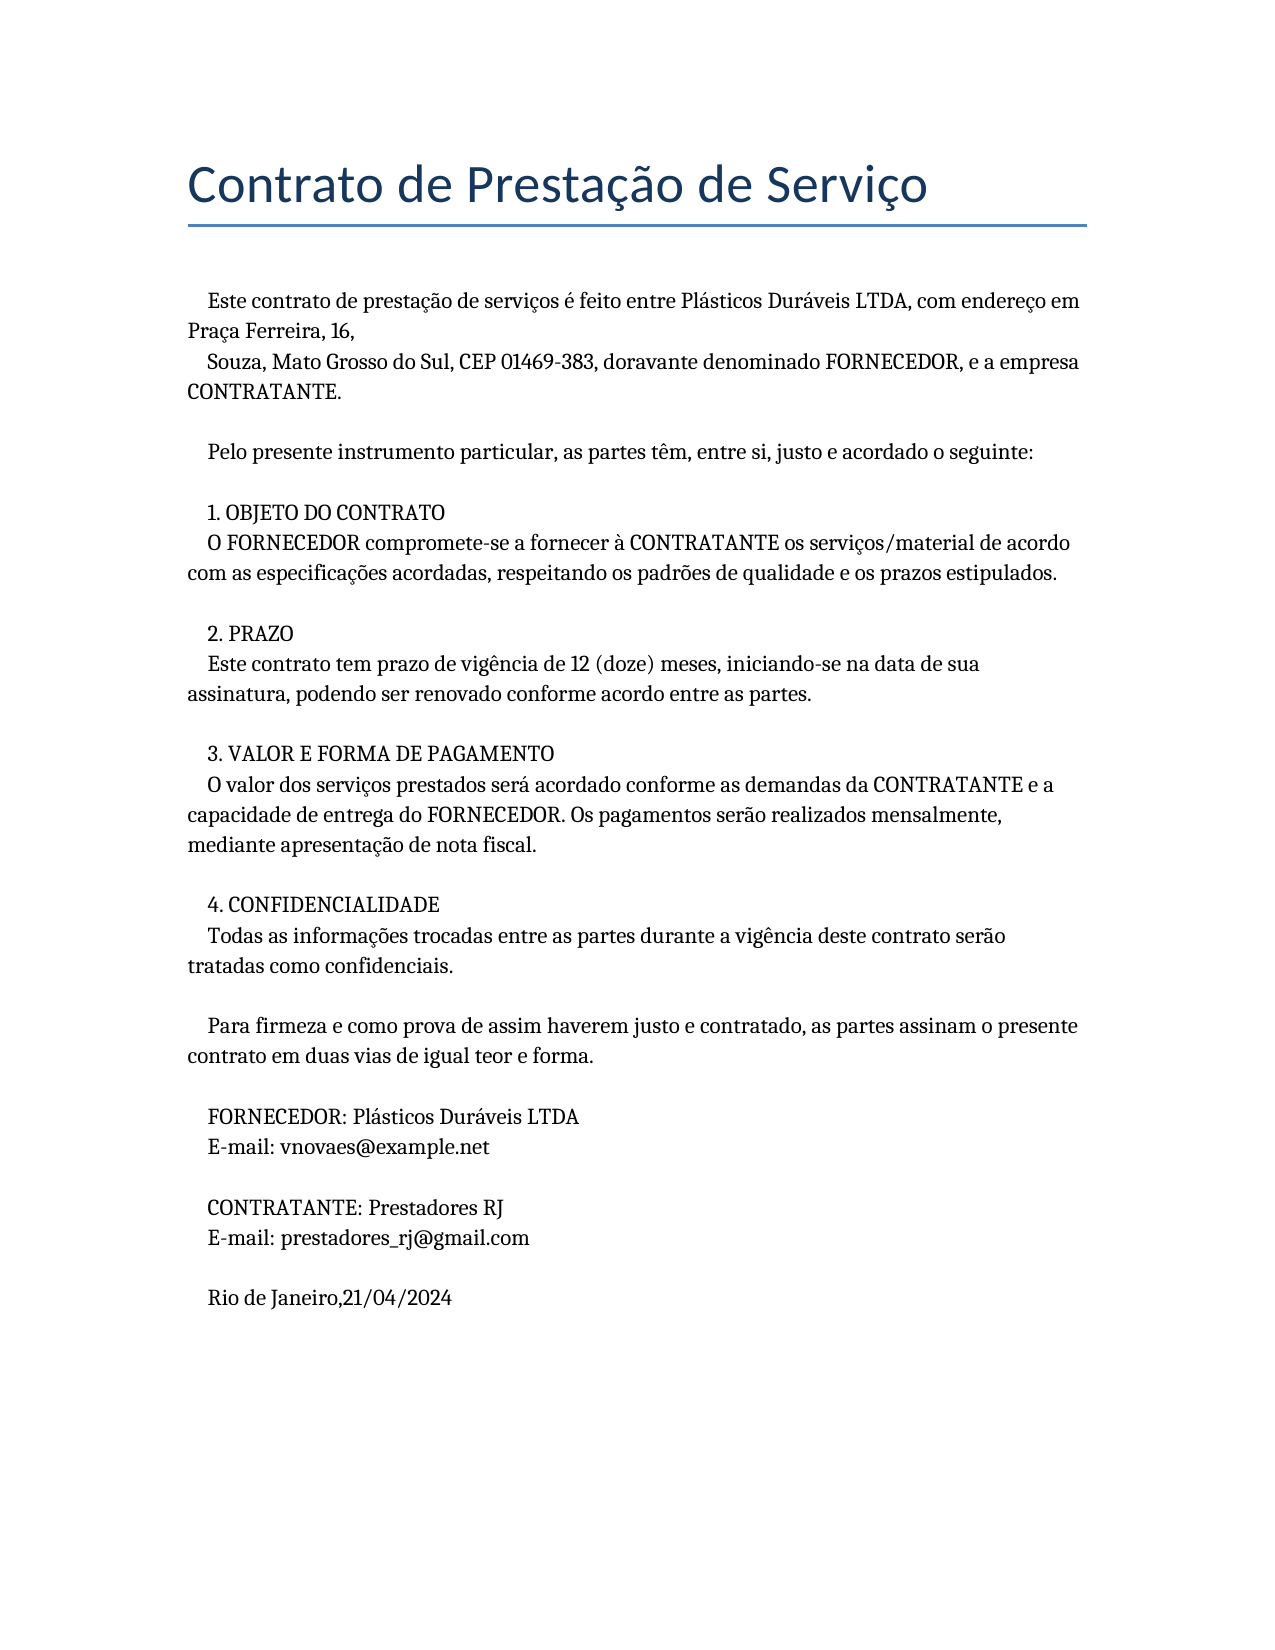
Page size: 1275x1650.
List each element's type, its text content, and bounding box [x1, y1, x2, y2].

title Contrato de Prestação de Serviço [187, 150, 1087, 227]
text Este contrato de prestação de serviços é feito entre Plásticos Duráveis LTDA, com endereço em Praça Ferreira, 16, Souza, Mato Grosso do Sul, CEP 01469-383, doravante denominado FORNECEDOR, e a empresa CONTRATANTE. Pelo presente instrumento particular, as partes têm, entre si, justo e acordado o seguinte: 1. OBJETO DO CONTRATO O FORNECEDOR compromete-se a fornecer à CONTRATANTE os serviços/material de acordo com as especificações acordadas, respeitando os padrões de qualidade e os prazos estipulados. 2. PRAZO Este contrato tem prazo de vigência de 12 (doze) meses, iniciando-se na data de sua assinatura, podendo ser renovado conforme acordo entre as partes. 3. VALOR E FORMA DE PAGAMENTO O valor dos serviços prestados será acordado conforme as demandas da CONTRATANTE e a capacidade de entrega do FORNECEDOR. Os pagamentos serão realizados mensalmente, mediante apresentação de nota fiscal. 4. CONFIDENCIALIDADE Todas as informações trocadas entre as partes durante a vigência deste contrato serão tratadas como confidenciais. Para firmeza e como prova de assim haverem justo e contratado, as partes assinam o presente contrato em duas vias de igual teor e forma. FORNECEDOR: Plásticos Duráveis LTDA E-mail: vnovaes@example.net CONTRATANTE: Prestadores RJ E-mail: prestadores_rj@gmail.com Rio de Janeiro,21/04/2024 [187, 258, 1087, 1341]
